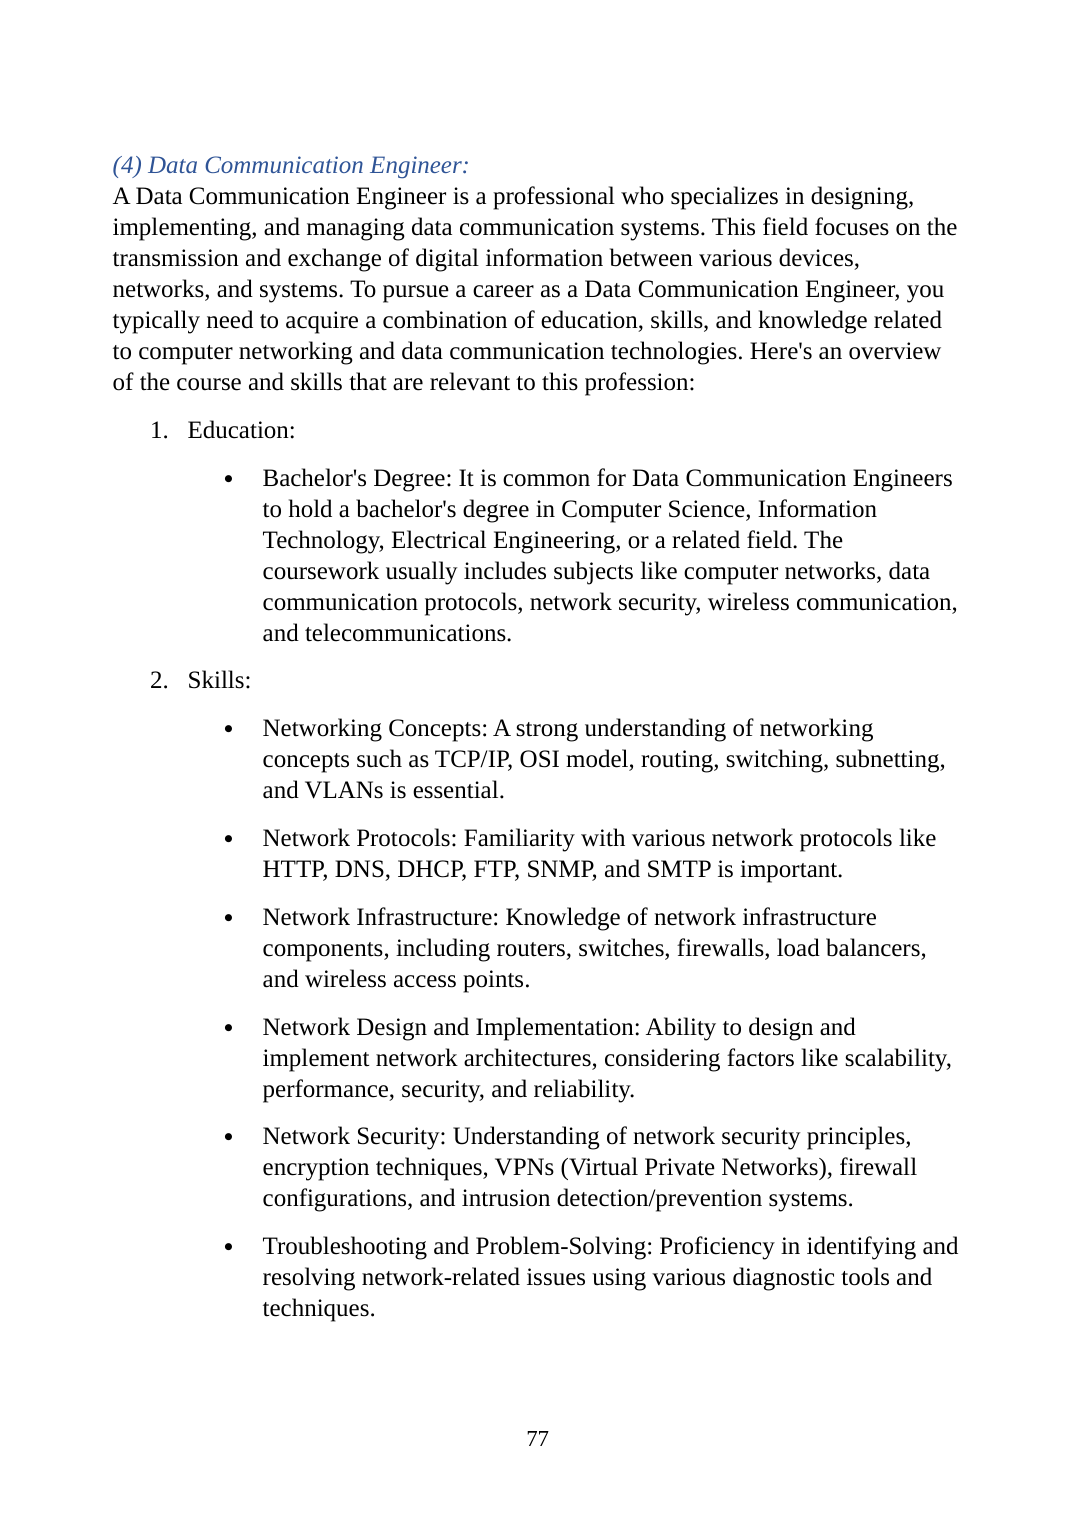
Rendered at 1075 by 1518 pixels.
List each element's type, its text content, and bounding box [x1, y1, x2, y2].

text A Data Communication Engineer is a professional who specializes in designing, implementing, and managing data communication systems. This field focuses on the transmission and exchange of digital information between various devices, networks, and systems. To pursue a career as a Data Communication Engineer, you typically need to acquire a combination of education, skills, and knowledge related to computer networking and data communication technologies. Here's an overview of the course and skills that are relevant to this profession: [112, 181, 962, 396]
list Networking Concepts: A strong understanding of networking concepts such as TCP/IP, OSI model, routing, switching, subnetting, and VLANs is essential. [225, 713, 962, 804]
list Education: [150, 415, 962, 444]
list Skills: [150, 666, 962, 694]
list Network Infrastructure: Knowledge of network infrastructure components, including routers, switches, firewalls, load balancers, and wireless access points. [225, 902, 962, 993]
list Troubleshooting and Problem-Solving: Proficiency in identifying and resolving network-related issues using various diagnostic tools and techniques. [225, 1231, 962, 1322]
list Network Design and Implementation: Ability to design and implement network architectures, considering factors like scalability, performance, security, and reliability. [225, 1012, 962, 1102]
subtitle (4) Data Communication Engineer: [112, 150, 962, 179]
list Network Protocols: Familiarity with various network protocols like HTTP, DNS, DHCP, FTP, SNMP, and SMTP is important. [225, 823, 962, 883]
list Bachelor's Degree: It is common for Data Communication Engineers to hold a bachelor's degree in Computer Science, Information Technology, Electrical Engineering, or a related field. The coursework usually includes subjects like computer networks, data communication protocols, network security, wireless communication, and telecommunications. [225, 463, 962, 647]
list Network Security: Understanding of network security principles, encryption techniques, VPNs (Virtual Private Networks), firewall configurations, and intrusion detection/prevention systems. [225, 1121, 962, 1212]
